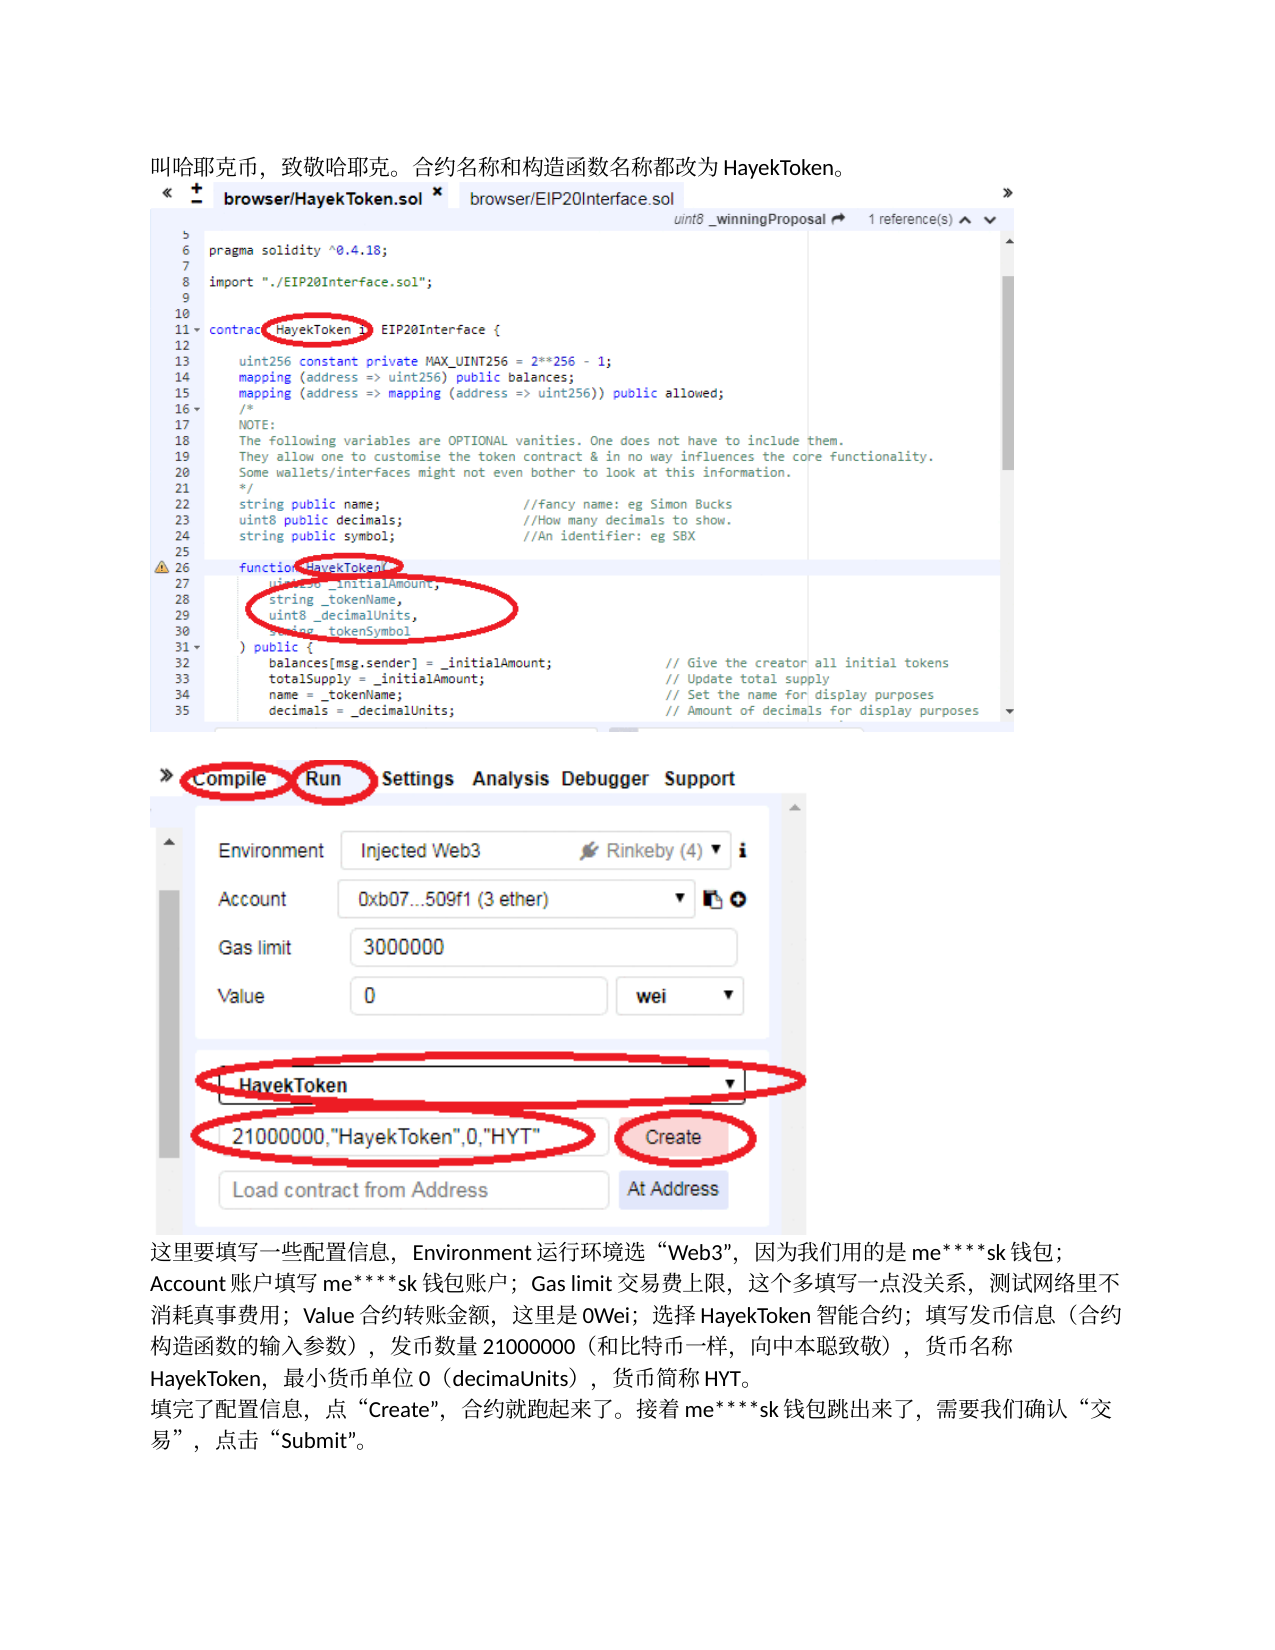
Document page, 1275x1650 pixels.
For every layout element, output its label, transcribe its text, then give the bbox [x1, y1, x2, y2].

text 这里要填写一些配置信息，Environment运行环境选“Web3”，因为我们用的是me****sk钱包；Account账户填写me****sk钱包账户；Gas limit交易费上限，这个多填写一点没关系，测试网络里不消耗真事费用；Value合约转账金额，这里是0Wei；选择HayekToken智能合约；填写发币信息（合约构造函数的输入参数），发币数量21000000（和比特币一样，向中本聪致敬），货币名称HayekToken，最小货币单位0（decimaUnits），货币简称HYT。 [150, 1235, 1125, 1392]
picture [150, 760, 807, 1235]
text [150, 150, 1125, 181]
text 填完了配置信息，点“Create”，合约就跑起来了。接着me****sk钱包跳出来了，需要我们确认“交易”，点击“Submit”。 [150, 1392, 1125, 1455]
picture [150, 181, 1014, 732]
